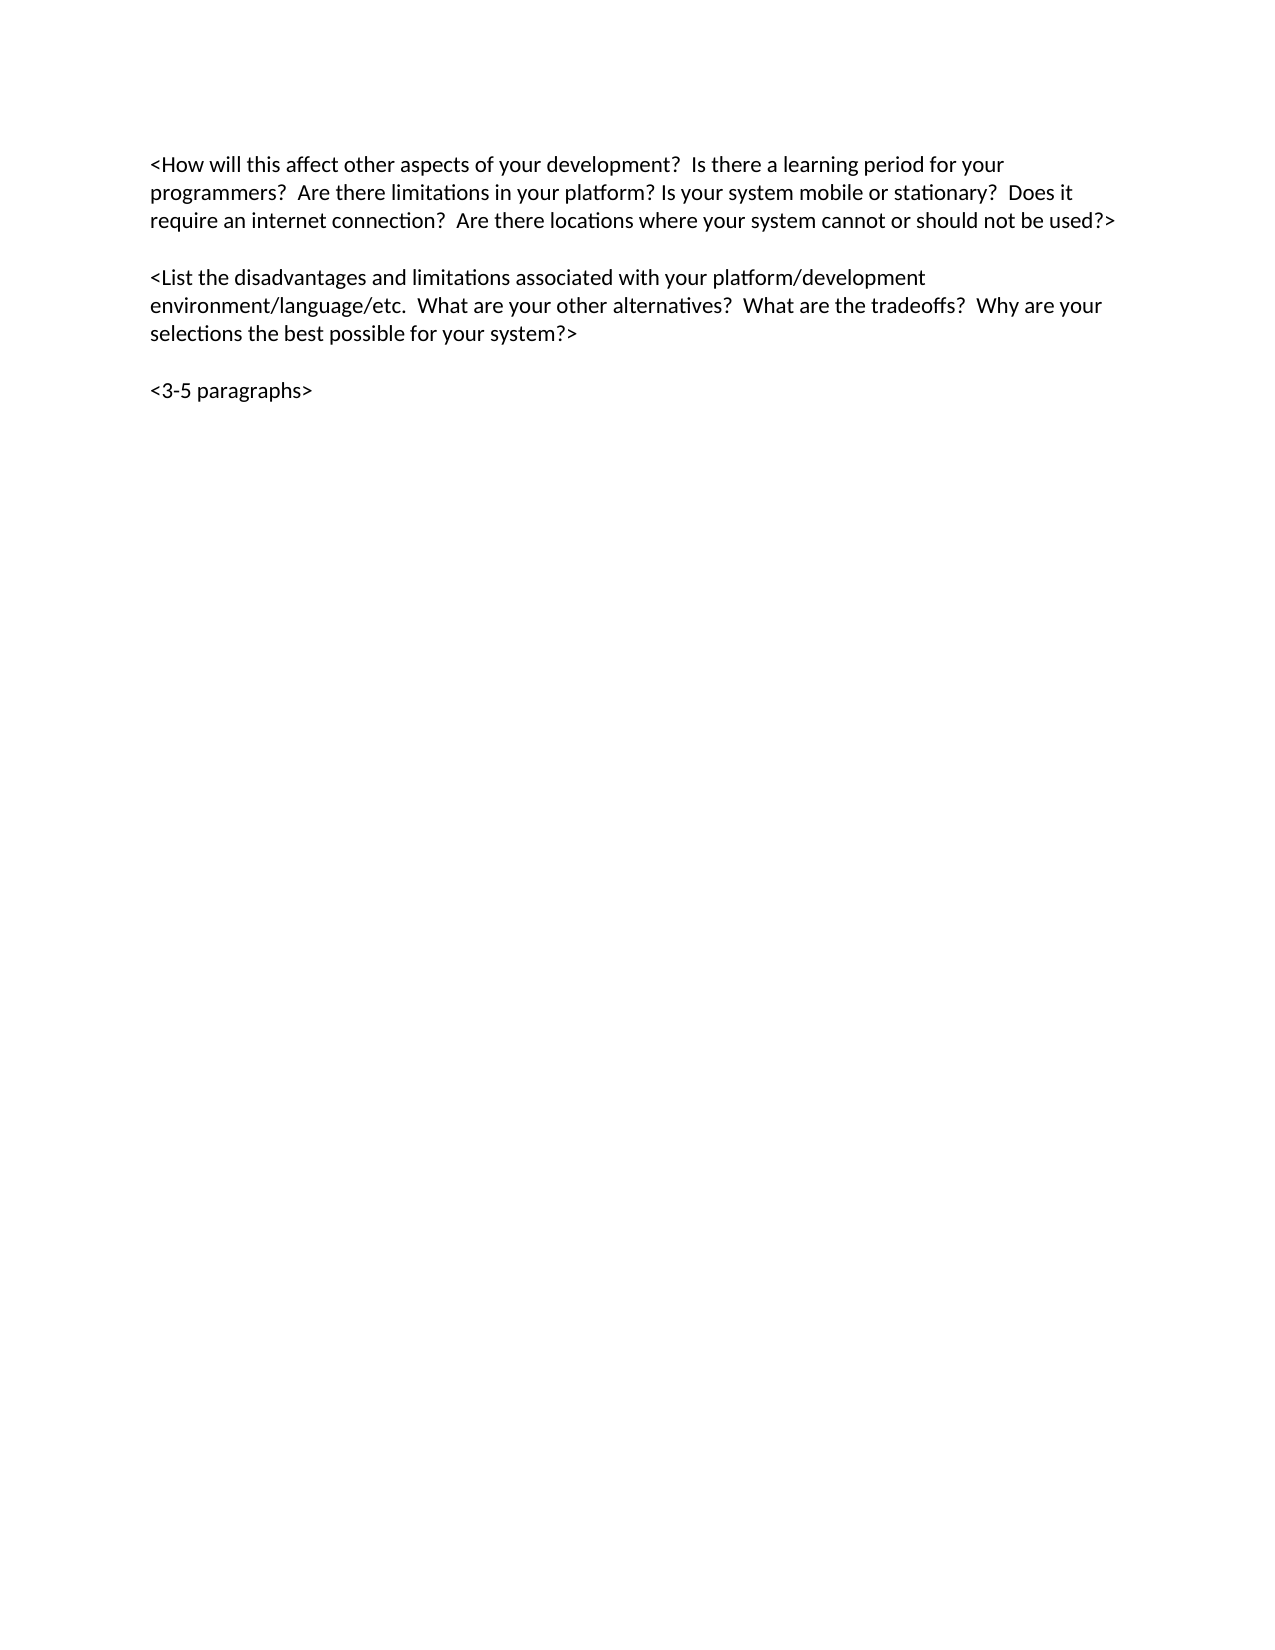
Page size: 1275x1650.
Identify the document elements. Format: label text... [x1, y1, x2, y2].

text <List the disadvantages and limitations associated with your platform/development environment/language/etc. What are your other alternatives? What are the tradeoffs? Why are your selections the best possible for your system?> [150, 263, 1125, 347]
text <How will this affect other aspects of your development? Is there a learning period for your programmers? Are there limitations in your platform? Is your system mobile or stationary? Does it require an internet connection? Are there locations where your system cannot or should not be used?> [150, 150, 1125, 234]
text <3-5 paragraphs> [150, 376, 1125, 404]
